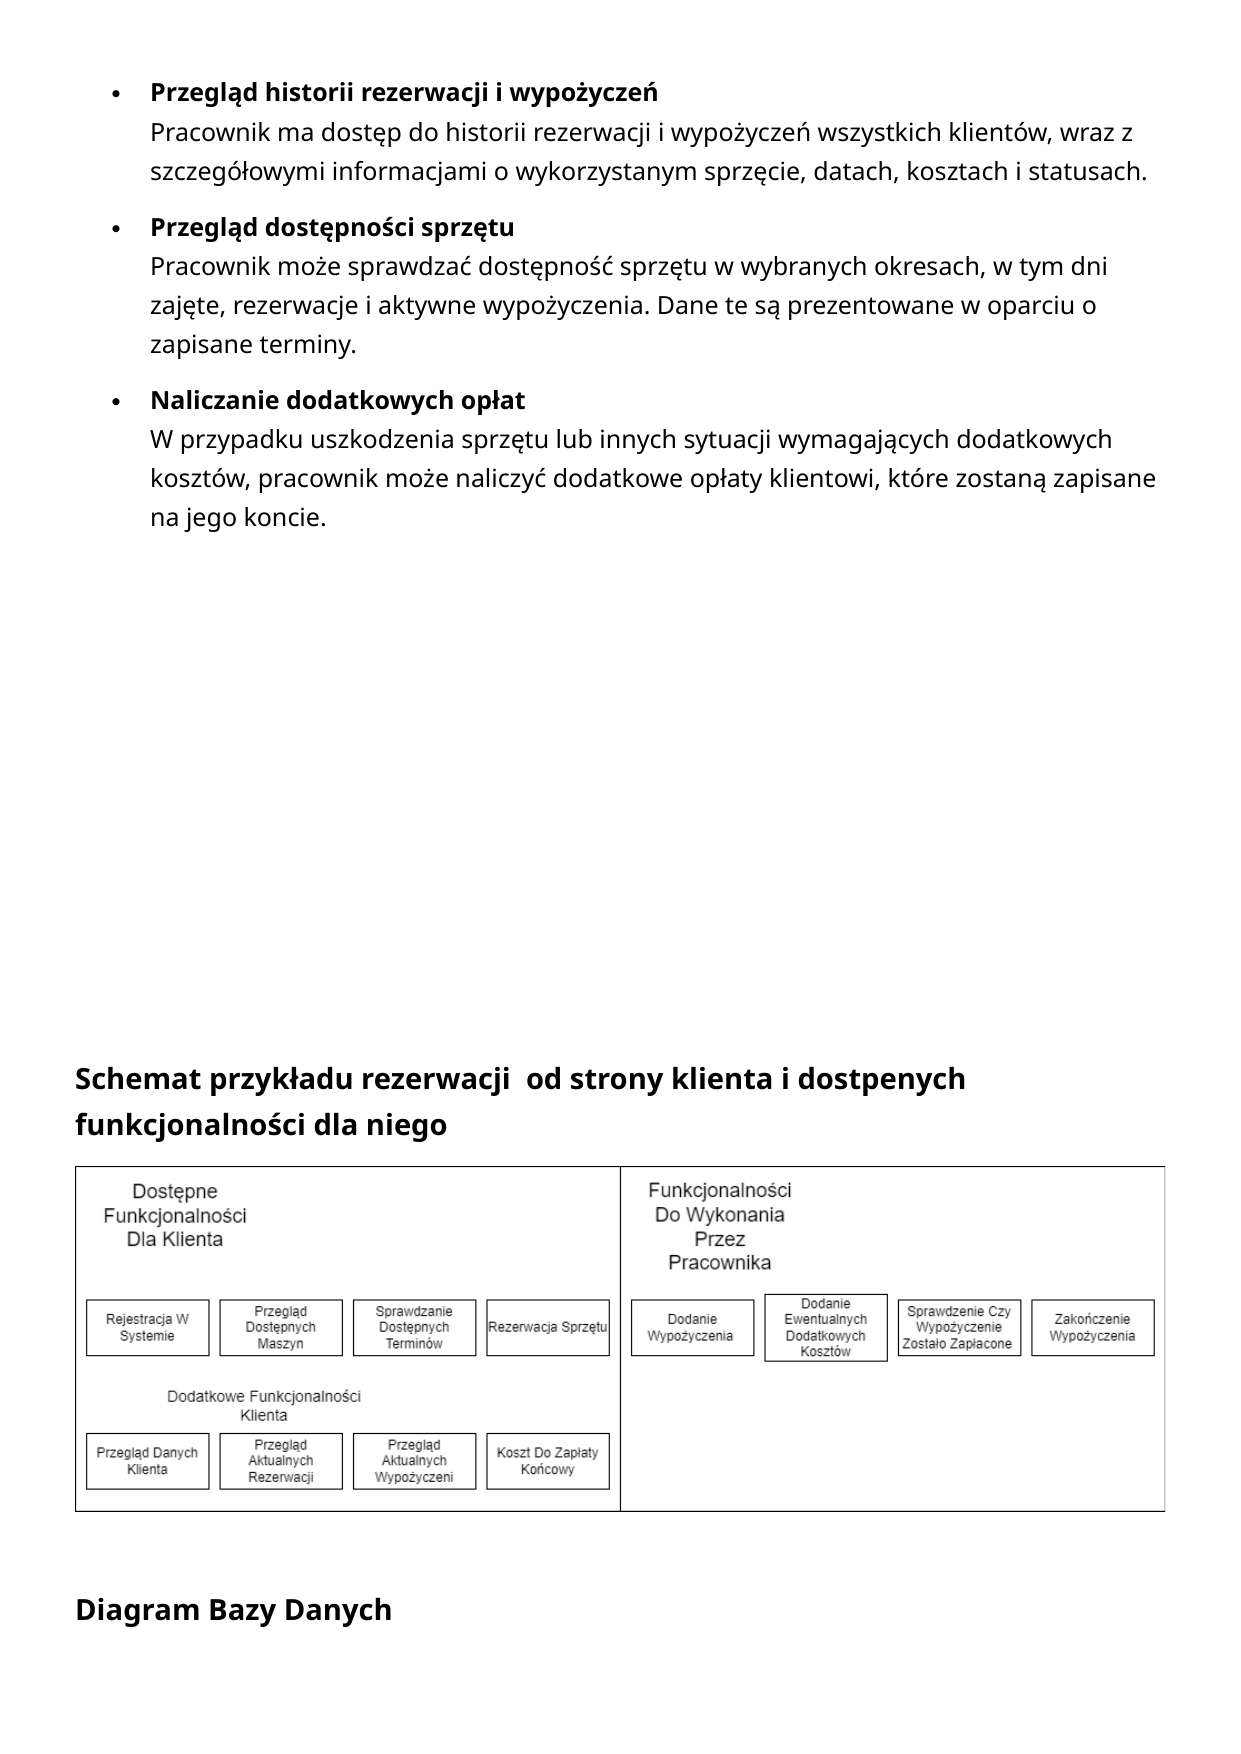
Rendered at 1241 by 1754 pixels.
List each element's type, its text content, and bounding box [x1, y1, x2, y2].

text Schemat przykładu rezerwacji od strony klienta i dostpenych funkcjonalności dla niego [75, 1058, 1165, 1144]
list Przegląd dostępności sprzętu Pracownik może sprawdzać dostępność sprzętu w wybranych okresach, w tym dni zajęte, rezerwacje i aktywne wypożyczenia. Dane te są prezentowane w oparciu o zapisane terminy. [112, 209, 1165, 361]
list Przegląd historii rezerwacji i wypożyczeń Pracownik ma dostęp do historii rezerwacji i wypożyczeń wszystkich klientów, wraz z szczegółowymi informacjami o wykorzystanym sprzęcie, datach, kosztach i statusach. [112, 75, 1165, 187]
list Naliczanie dodatkowych opłat W przypadku uszkodzenia sprzętu lub innych sytuacji wymagających dodatkowych kosztów, pracownik może naliczyć dodatkowe opłaty klientowi, które zostaną zapisane na jego koncie. [112, 382, 1165, 534]
picture [75, 1166, 1166, 1512]
text Diagram Bazy Danych [75, 1589, 1165, 1628]
